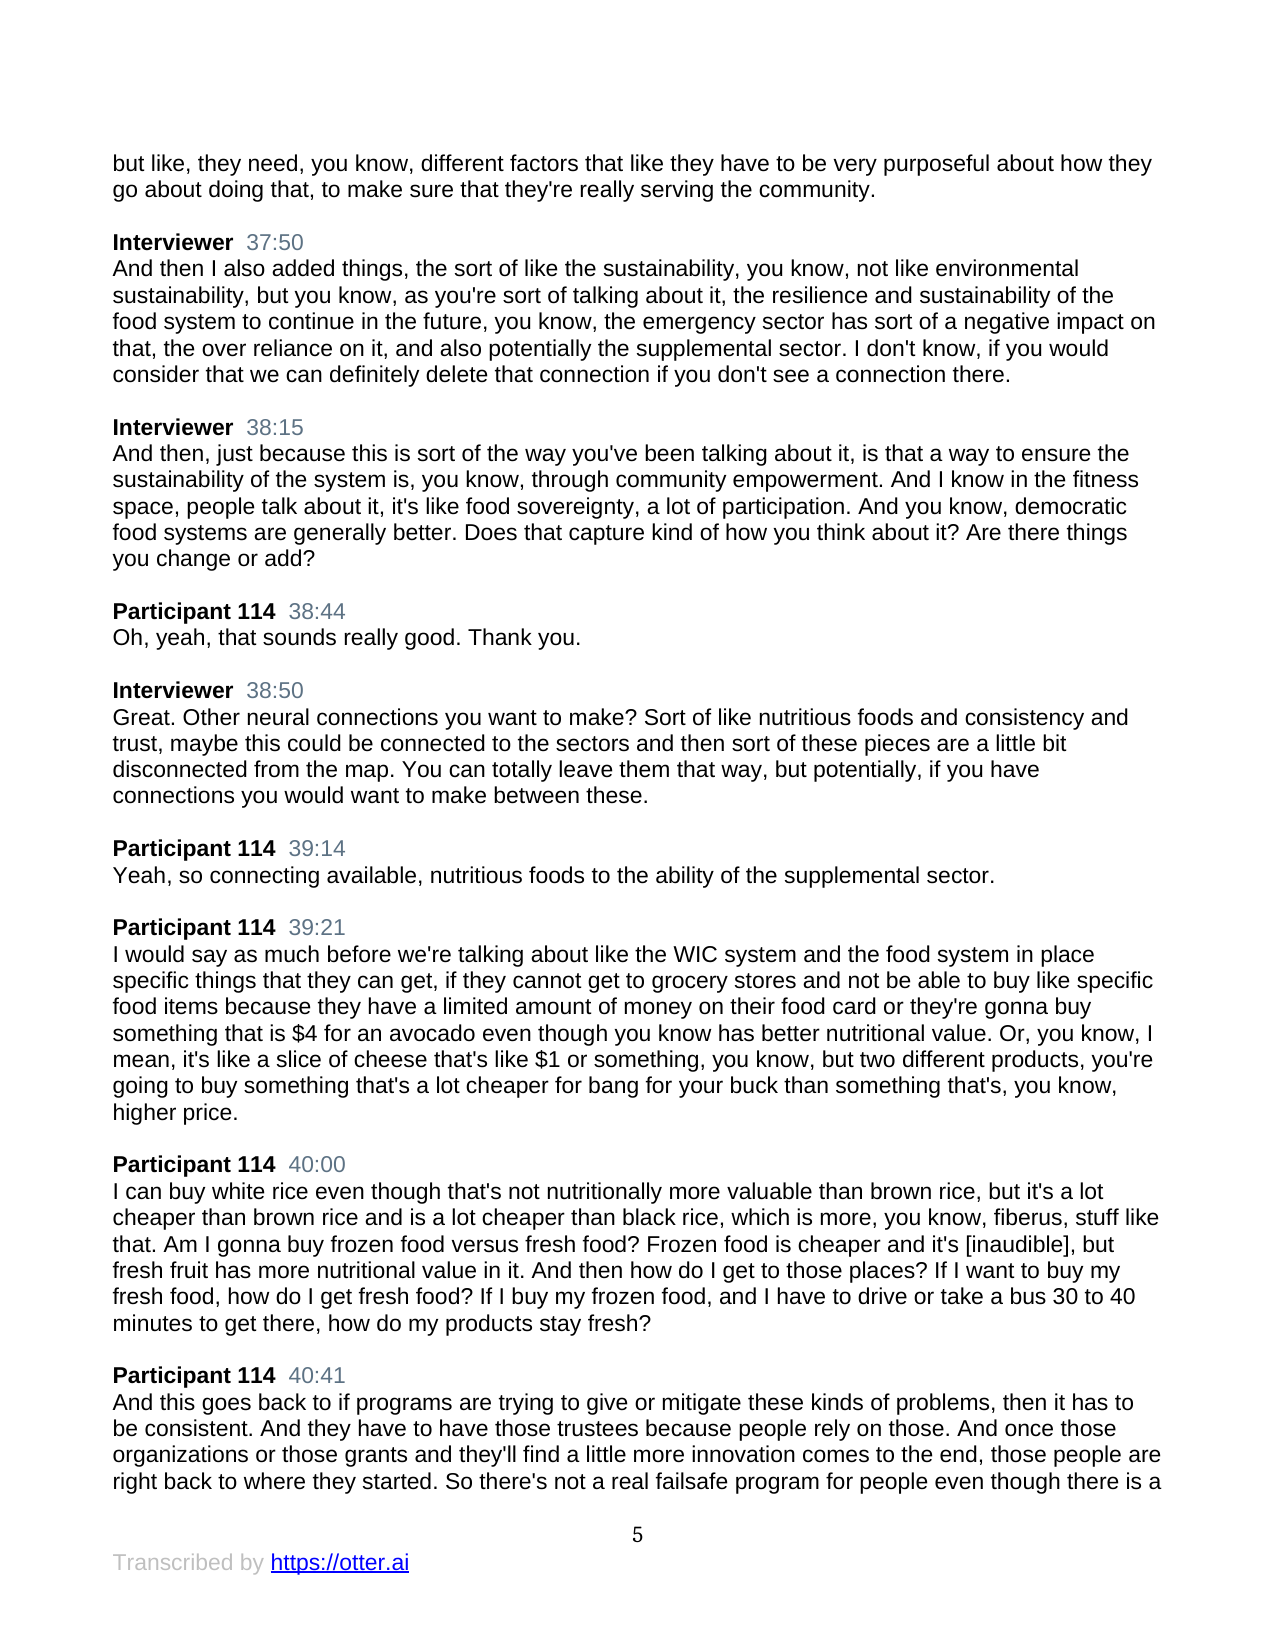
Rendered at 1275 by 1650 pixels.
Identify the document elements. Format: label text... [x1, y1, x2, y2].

text And then I also added things, the sort of like the sustainability, you know, not like environmental sustainability, but you know, as you're sort of talking about it, the resilience and sustainability of the food system to continue in the future, you know, the emergency sector has sort of a negative impact on that, the over reliance on it, and also potentially the supplemental sector. I don't know, if you would consider that we can definitely delete that connection if you don't see a connection there. [112, 255, 1162, 387]
text Yeah, so connecting available, nutritious foods to the ability of the supplemental sector. [112, 862, 1162, 888]
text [112, 1389, 1162, 1494]
text Oh, yeah, that sounds really good. Thank you. [112, 624, 1162, 651]
text Interviewer 37:50 [112, 229, 1162, 255]
text Participant 114 40:00 [112, 1151, 1162, 1178]
text Participant 114 39:21 [112, 914, 1162, 941]
text Participant 114 39:14 [112, 835, 1162, 862]
text And then, just because this is sort of the way you've been talking about it, is that a way to ensure the sustainability of the system is, you know, through community empowerment. And I know in the fitness space, people talk about it, it's like food sovereignty, a lot of participation. And you know, democratic food systems are generally better. Does that capture kind of how you think about it? Are there things you change or add? [112, 440, 1162, 572]
text I would say as much before we're talking about like the WIC system and the food system in place specific things that they can get, if they cannot get to grocery stores and not be able to buy like specific food items because they have a limited amount of money on their food card or they're gonna buy something that is $4 for an avocado even though you know has better nutritional value. Or, you know, I mean, it's like a slice of cheese that's like $1 or something, you know, but two different products, you're going to buy something that's a lot cheaper for bang for your buck than something that's, you know, higher price. [112, 941, 1162, 1125]
text Great. Other neural connections you want to make? Sort of like nutritious foods and consistency and trust, maybe this could be connected to the sectors and then sort of these pieces are a little bit disconnected from the map. You can totally leave them that way, but potentially, if you have connections you would want to make between these. [112, 703, 1162, 809]
text Participant 114 38:44 [112, 598, 1162, 624]
text I can buy white rice even though that's not nutritionally more valuable than brown rice, but it's a lot cheaper than brown rice and is a lot cheaper than black rice, which is more, you know, fiberus, stuff like that. Am I gonna buy frozen food versus fresh food? Frozen food is cheaper and it's [inaudible], but fresh fruit has more nutritional value in it. And then how do I get to those places? If I want to buy my fresh food, how do I get fresh food? If I buy my frozen food, and I have to drive or take a bus 30 to 40 minutes to get there, how do my products stay fresh? [112, 1178, 1162, 1336]
text Participant 114 40:41 [112, 1362, 1162, 1389]
text Interviewer 38:50 [112, 677, 1162, 703]
text Interviewer 38:15 [112, 413, 1162, 440]
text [112, 150, 1162, 203]
